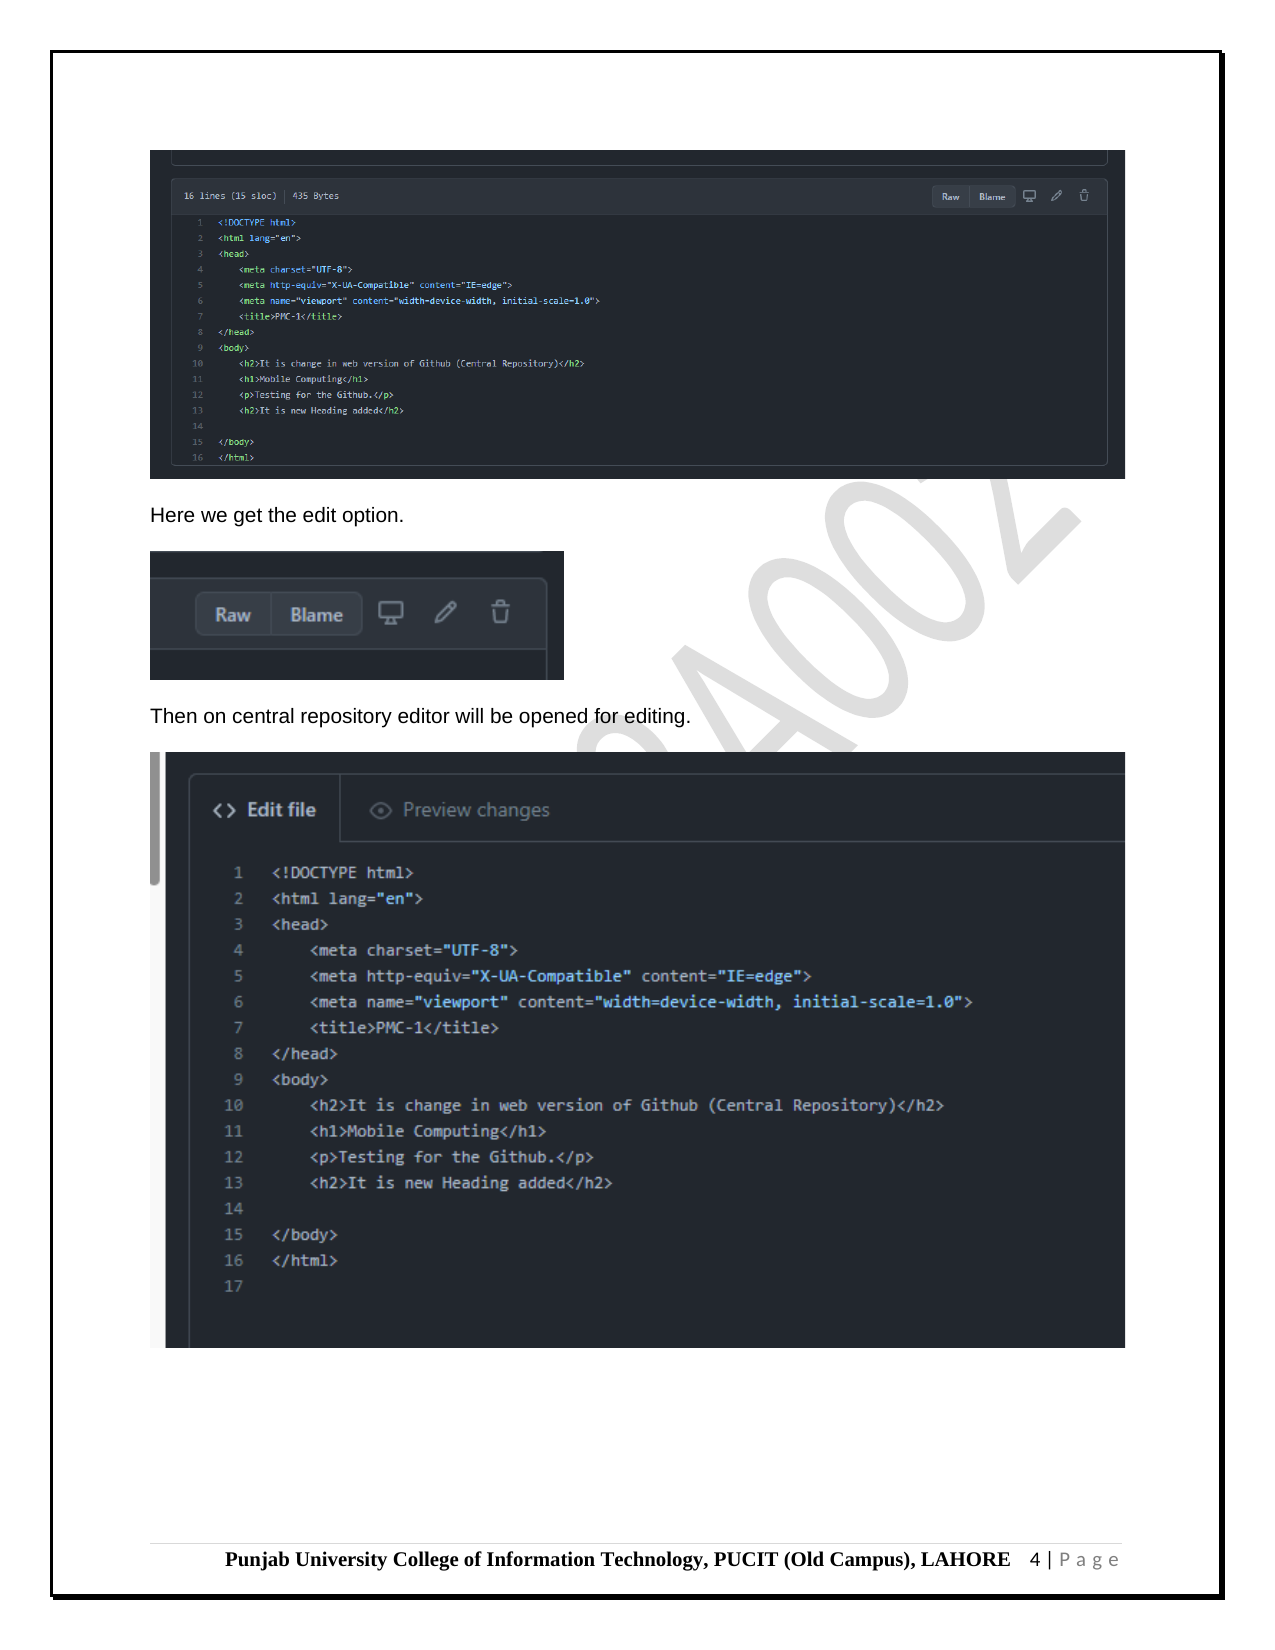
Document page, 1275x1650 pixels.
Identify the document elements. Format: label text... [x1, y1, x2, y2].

picture [150, 752, 1125, 1348]
text Then on central repository editor will be opened for editing. [150, 704, 1122, 728]
picture [150, 551, 564, 680]
text Here we get the edit option. [150, 503, 1122, 527]
picture [150, 150, 1125, 479]
